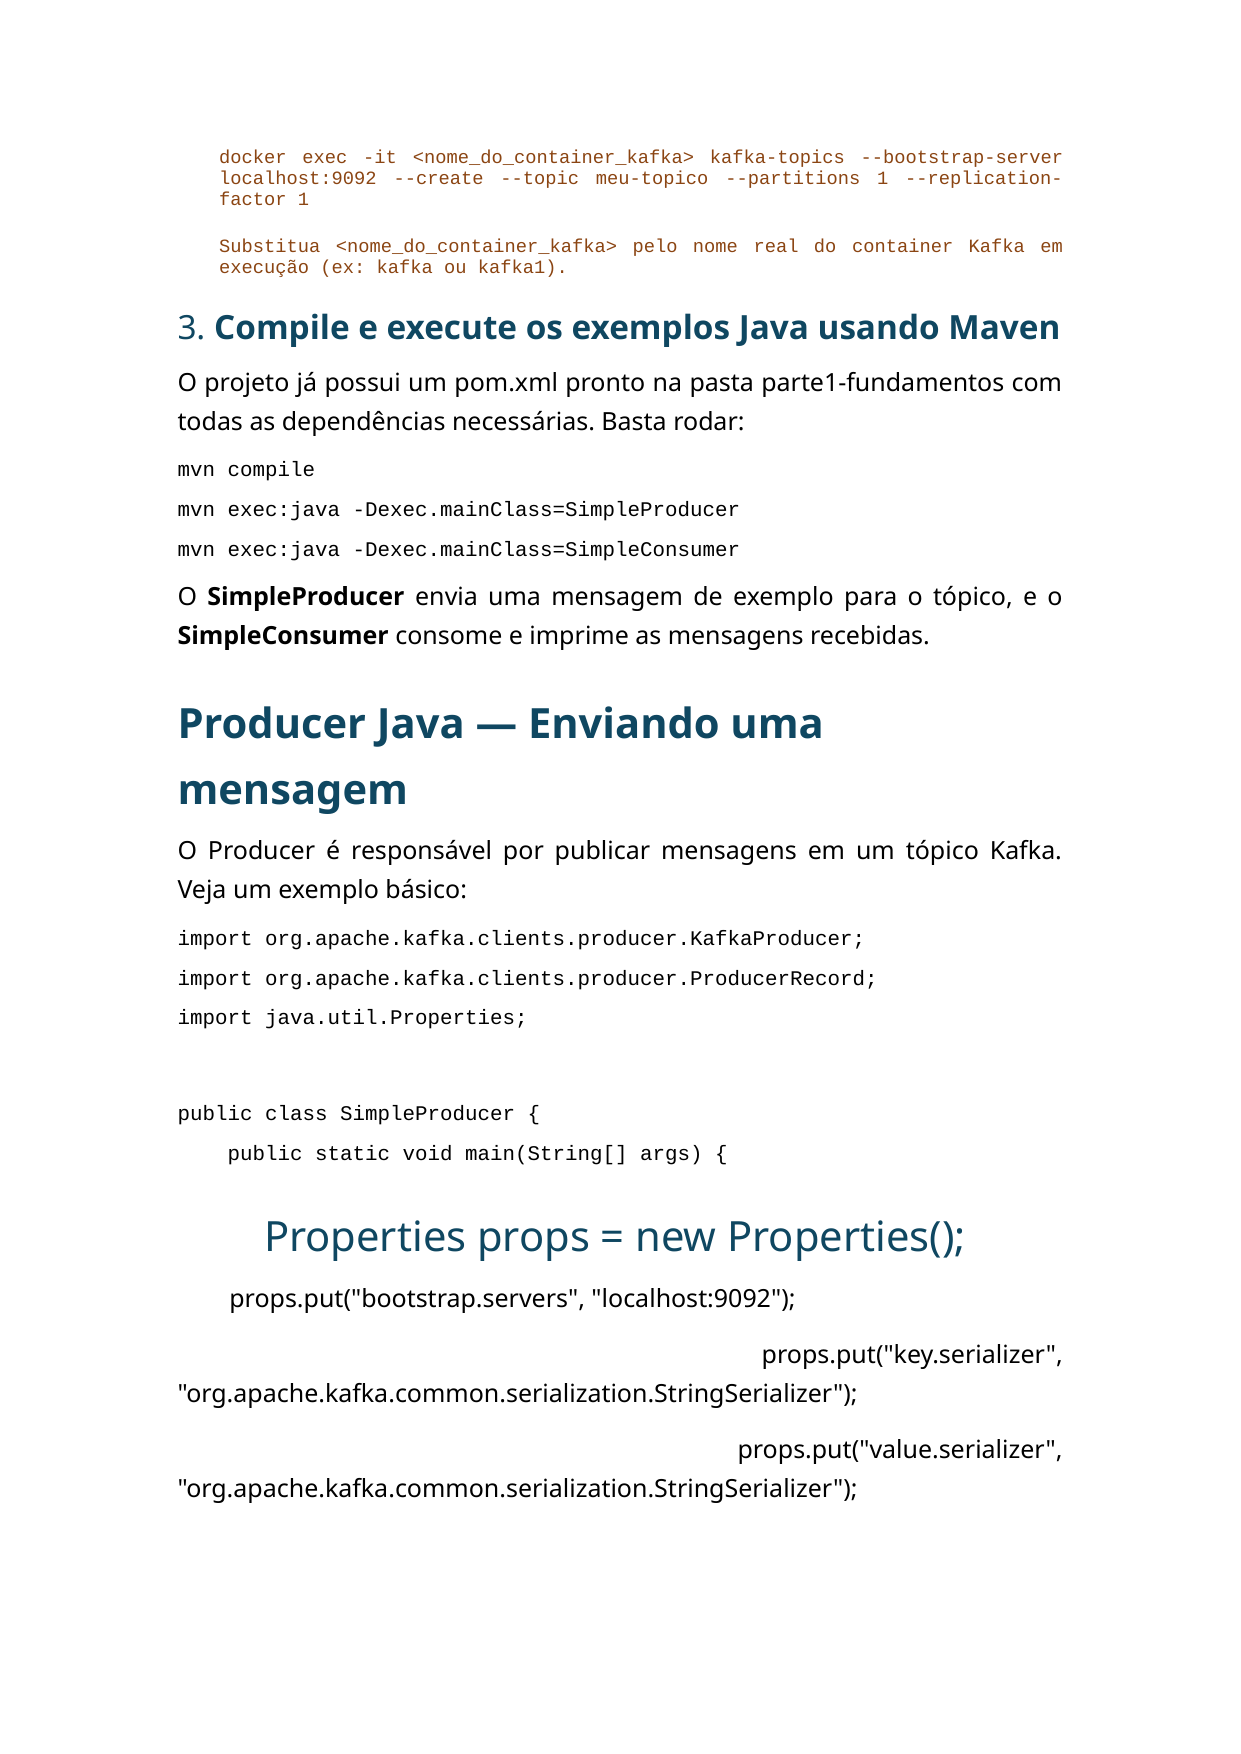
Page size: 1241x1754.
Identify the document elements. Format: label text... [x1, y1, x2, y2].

subtitle Producer Java — Enviando uma mensagem [177, 694, 1063, 816]
text public class SimpleProducer { [177, 1103, 1063, 1127]
text mvn exec:java -Dexec.mainClass=SimpleProducer [177, 499, 1063, 523]
text Substitua <nome_do_container_kafka> pelo nome real do container Kafka em execução (ex: kafka ou kafka1). [219, 236, 1063, 279]
text mvn compile [177, 459, 1063, 483]
subtitle 3. Compile e execute os exemplos Java usando Maven [177, 304, 1063, 349]
subtitle Properties props = new Properties(); [177, 1207, 1063, 1264]
text props.put("bootstrap.servers", "localhost:9092"); [177, 1281, 1063, 1315]
text O SimpleProducer envia uma mensagem de exemplo para o tópico, e o SimpleConsumer consome e imprime as mensagens recebidas. [177, 578, 1063, 652]
text mvn exec:java -Dexec.mainClass=SimpleConsumer [177, 539, 1063, 562]
text O Producer é responsável por publicar mensagens em um tópico Kafka. Veja um exemplo básico: [177, 833, 1063, 906]
text import java.util.Properties; [177, 1007, 1063, 1031]
text import org.apache.kafka.clients.producer.KafkaProducer; [177, 928, 1063, 952]
text O projeto já possui um pom.xml pronto na pasta parte1-fundamentos com todas as dependências necessárias. Basta rodar: [177, 364, 1063, 438]
text docker exec -it <nome_do_container_kafka> kafka-topics --bootstrap-server localhost:9092 --create --topic meu-topico --partitions 1 --replication-factor 1 [219, 148, 1063, 211]
text props.put("key.serializer", "org.apache.kafka.common.serialization.StringSerializer"); [177, 1337, 1063, 1410]
text import org.apache.kafka.clients.producer.ProducerRecord; [177, 968, 1063, 991]
text props.put("value.serializer", "org.apache.kafka.common.serialization.StringSerializer"); [177, 1432, 1063, 1505]
text public static void main(String[] args) { [177, 1143, 1063, 1166]
